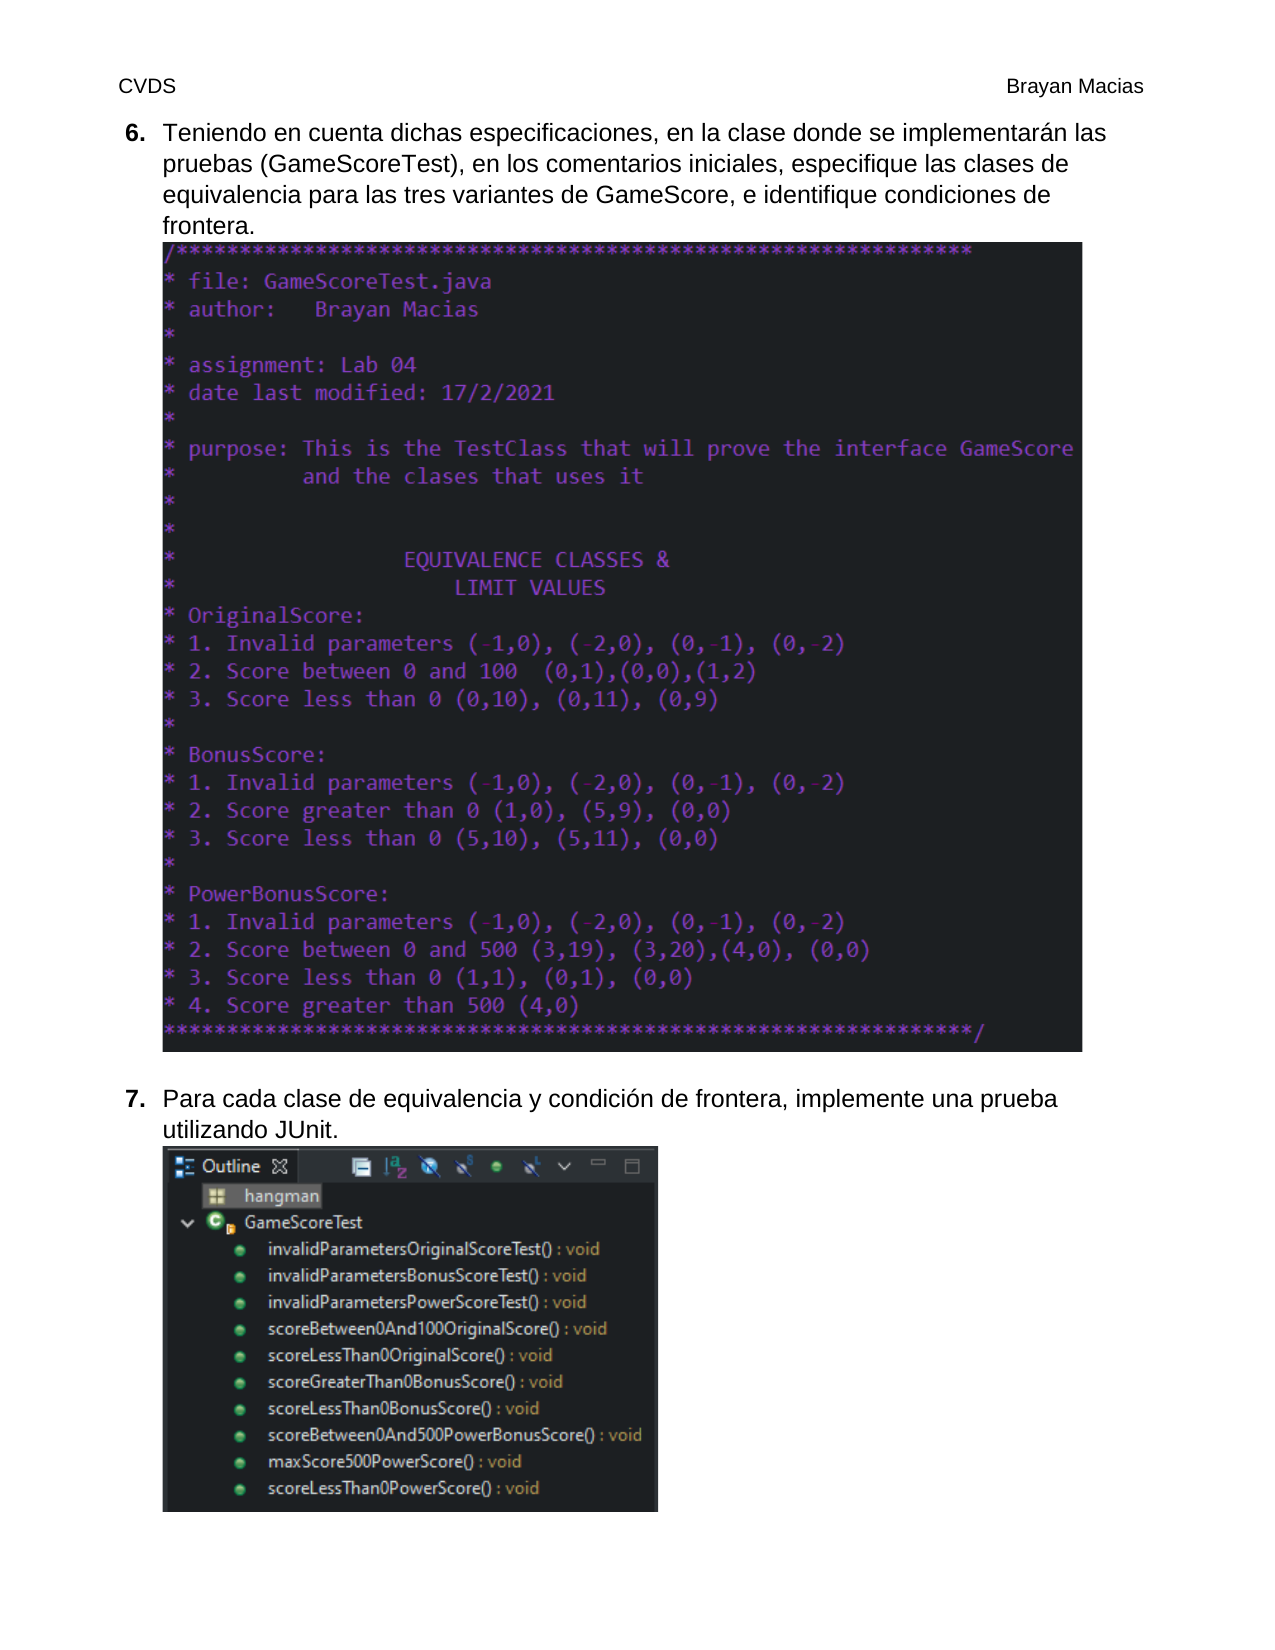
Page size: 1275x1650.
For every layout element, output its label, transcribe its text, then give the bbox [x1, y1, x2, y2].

picture [162, 1146, 659, 1512]
picture [162, 242, 1083, 1052]
list Para cada clase de equivalencia y condición de frontera, implemente una prueba utilizando JUnit. [125, 1084, 1152, 1144]
list Teniendo en cuenta dichas especificaciones, en la clase donde se implementarán las pruebas (GameScoreTest), en los comentarios iniciales, especifique las clases de equivalencia para las tres variantes de GameScore, e identifique condiciones de frontera. [125, 118, 1152, 240]
